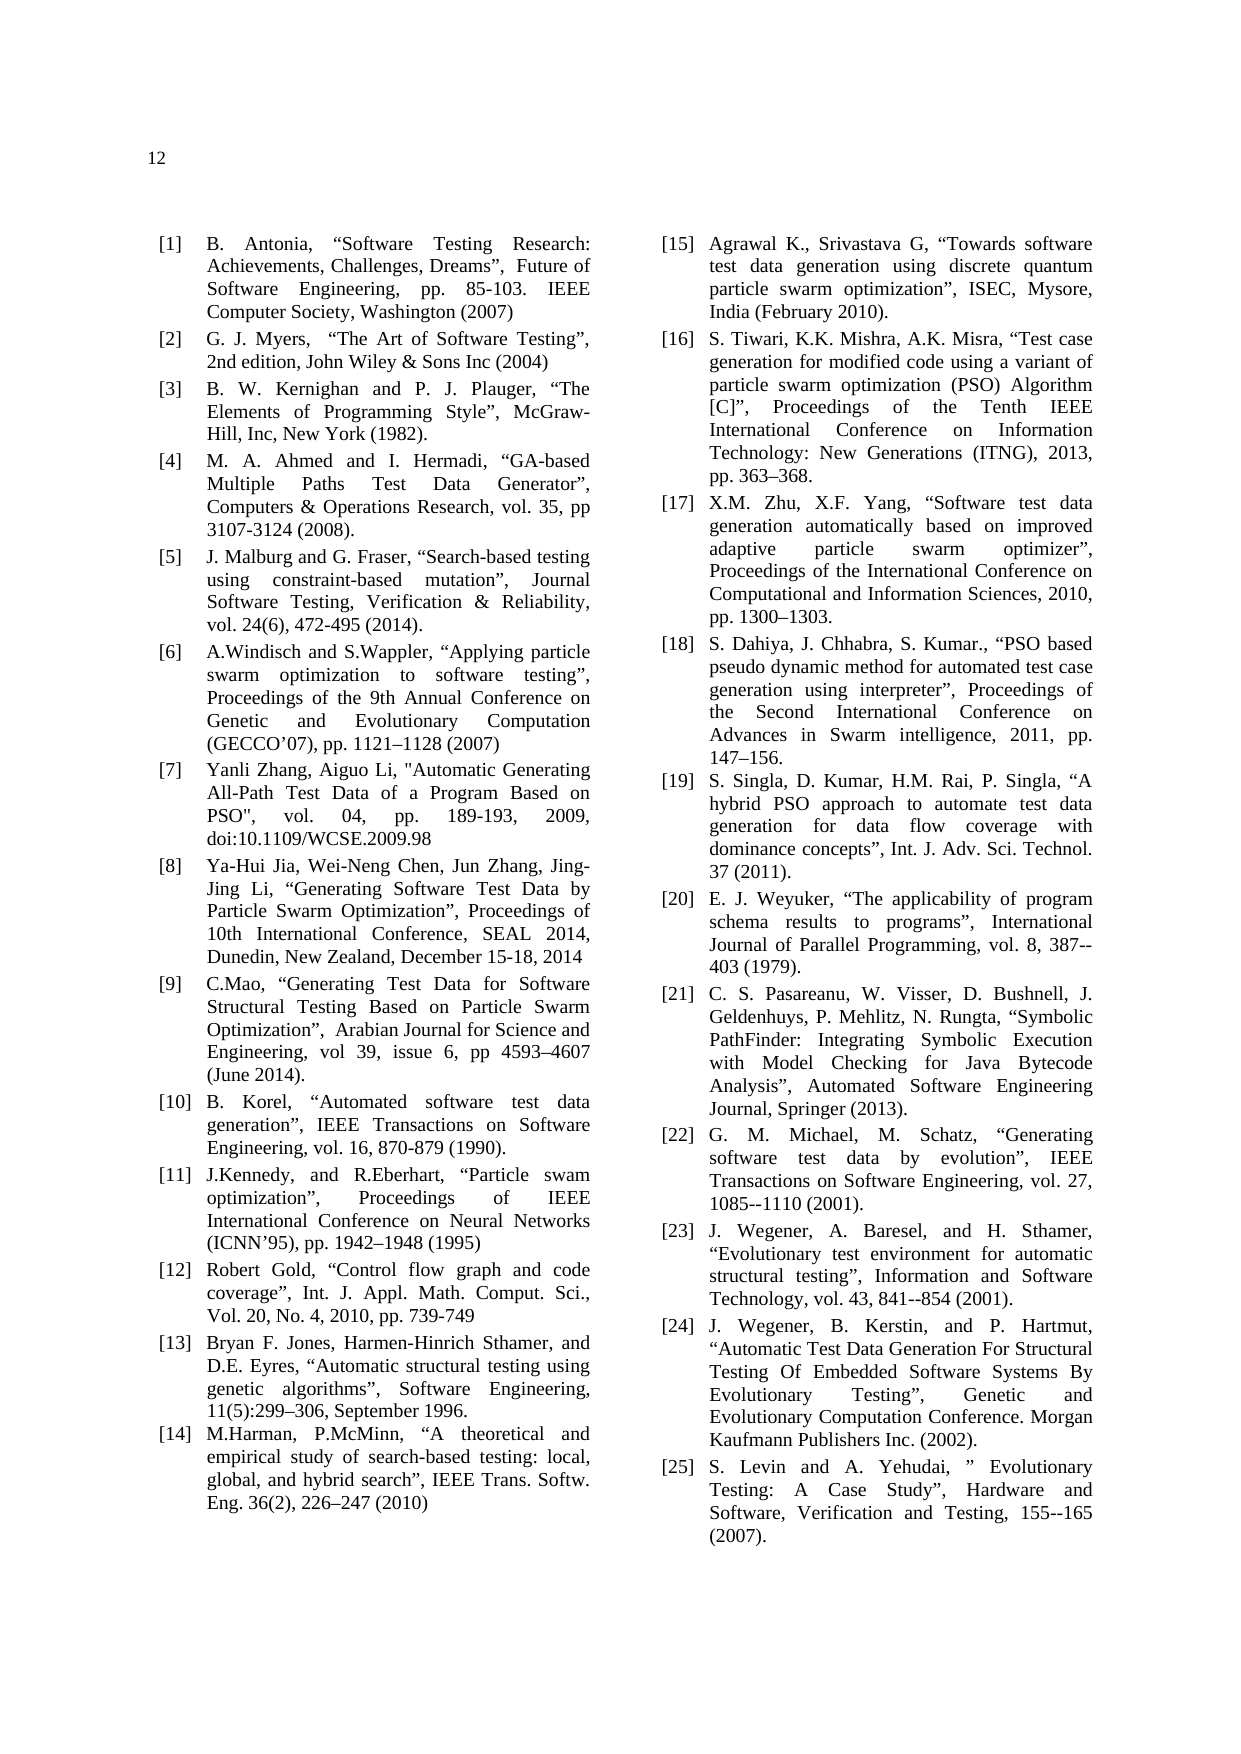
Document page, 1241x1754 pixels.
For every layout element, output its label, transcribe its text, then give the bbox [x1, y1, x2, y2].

text C. S. Pasareanu, W. Visser, D. Bushnell, J. Geldenhuys, P. Mehlitz, N. Rungta, “Symbolic PathFinder: Integrating Symbolic Execution with Model Checking for Java Bytecode Analysis”, Automated Software Engineering Journal, Springer (2013). [661, 982, 1093, 1119]
text J.Kennedy, and R.Eberhart, “Particle swam optimization”, Proceedings of IEEE International Conference on Neural Networks (ICNN’95), pp. 1942–1948 (1995) [159, 1163, 591, 1254]
text Yanli Zhang, Aiguo Li, "Automatic Generating All-Path Test Data of a Program Based on PSO", vol. 04, pp. 189-193, 2009, doi:10.1109/WCSE.2009.98 [159, 758, 591, 850]
text M.Harman, P.McMinn, “A theoretical and empirical study of search-based testing: local, global, and hybrid search”, IEEE Trans. Softw. Eng. 36(2), 226–247 (2010) [159, 1422, 591, 1513]
text C.Mao, “Generating Test Data for Software Structural Testing Based on Particle Swarm Optimization”, Arabian Journal for Science and Engineering, vol 39, issue 6, pp 4593–4607 (June 2014). [159, 972, 591, 1086]
text Bryan F. Jones, Harmen-Hinrich Sthamer, and D.E. Eyres, “Automatic structural testing using genetic algorithms”, Software Engineering, 11(5):299–306, September 1996. [159, 1331, 591, 1422]
text X.M. Zhu, X.F. Yang, “Software test data generation automatically based on improved adaptive particle swarm optimizer”, Proceedings of the International Conference on Computational and Information Sciences, 2010, pp. 1300–1303. [661, 491, 1093, 628]
text B. Korel, “Automated software test data generation”, IEEE Transactions on Software Engineering, vol. 16, 870-879 (1990). [159, 1090, 591, 1159]
text Agrawal K., Srivastava G, “Towards software test data generation using discrete quantum particle swarm optimization”, ISEC, Mysore, India (February 2010). [661, 232, 1093, 323]
text M. A. Ahmed and I. Hermadi, “GA-based Multiple Paths Test Data Generator”, Computers & Operations Research, vol. 35, pp 3107-3124 (2008). [159, 449, 591, 541]
text J. Wegener, A. Baresel, and H. Sthamer, “Evolutionary test environment for automatic structural testing”, Information and Software Technology, vol. 43, 841--854 (2001). [661, 1219, 1093, 1310]
text S. Dahiya, J. Chhabra, S. Kumar., “PSO based pseudo dynamic method for automated test case generation using interpreter”, Proceedings of the Second International Conference on Advances in Swarm intelligence, 2011, pp. 147–156. [661, 632, 1093, 769]
text Ya-Hui Jia, Wei-Neng Chen, Jun Zhang, Jing-Jing Li, “Generating Software Test Data by Particle Swarm Optimization”, Proceedings of 10th International Conference, SEAL 2014, Dunedin, New Zealand, December 15-18, 2014 [159, 854, 591, 968]
text Robert Gold, “Control flow graph and code coverage”, Int. J. Appl. Math. Comput. Sci., Vol. 20, No. 4, 2010, pp. 739-749 [159, 1258, 591, 1327]
text S. Tiwari, K.K. Mishra, A.K. Misra, “Test case generation for modified code using a variant of particle swarm optimization (PSO) Algorithm [C]”, Proceedings of the Tenth IEEE International Conference on Information Technology: New Generations (ITNG), 2013, pp. 363–368. [661, 327, 1093, 487]
text E. J. Weyuker, “The applicability of program schema results to programs”, International Journal of Parallel Programming, vol. 8, 387--403 (1979). [661, 887, 1093, 978]
text S. Singla, D. Kumar, H.M. Rai, P. Singla, “A hybrid PSO approach to automate test data generation for data flow coverage with dominance concepts”, Int. J. Adv. Sci. Technol. 37 (2011). [661, 769, 1093, 883]
text A.Windisch and S.Wappler, “Applying particle swarm optimization to software testing”, Proceedings of the 9th Annual Conference on Genetic and Evolutionary Computation (GECCO’07), pp. 1121–1128 (2007) [159, 640, 591, 754]
text J. Wegener, B. Kerstin, and P. Hartmut, “Automatic Test Data Generation For Structural Testing Of Embedded Software Systems By Evolutionary Testing”, Genetic and Evolutionary Computation Conference. Morgan Kaufmann Publishers Inc. (2002). [661, 1314, 1093, 1451]
text J. Malburg and G. Fraser, “Search-based testing using constraint-based mutation”, Journal Software Testing, Verification & Reliability, vol. 24(6), 472-495 (2014). [159, 545, 591, 636]
text G. M. Michael, M. Schatz, “Generating software test data by evolution”, IEEE Transactions on Software Engineering, vol. 27, 1085--1110 (2001). [661, 1123, 1093, 1215]
text S. Levin and A. Yehudai, ” Evolutionary Testing: A Case Study”, Hardware and Software, Verification and Testing, 155--165 (2007). [661, 1455, 1093, 1547]
text B. W. Kernighan and P. J. Plauger, “The Elements of Programming Style”, McGraw-Hill, Inc, New York (1982). [159, 377, 591, 445]
text G. J. Myers, “The Art of Software Testing”, 2nd edition, John Wiley & Sons Inc (2004) [159, 327, 591, 373]
